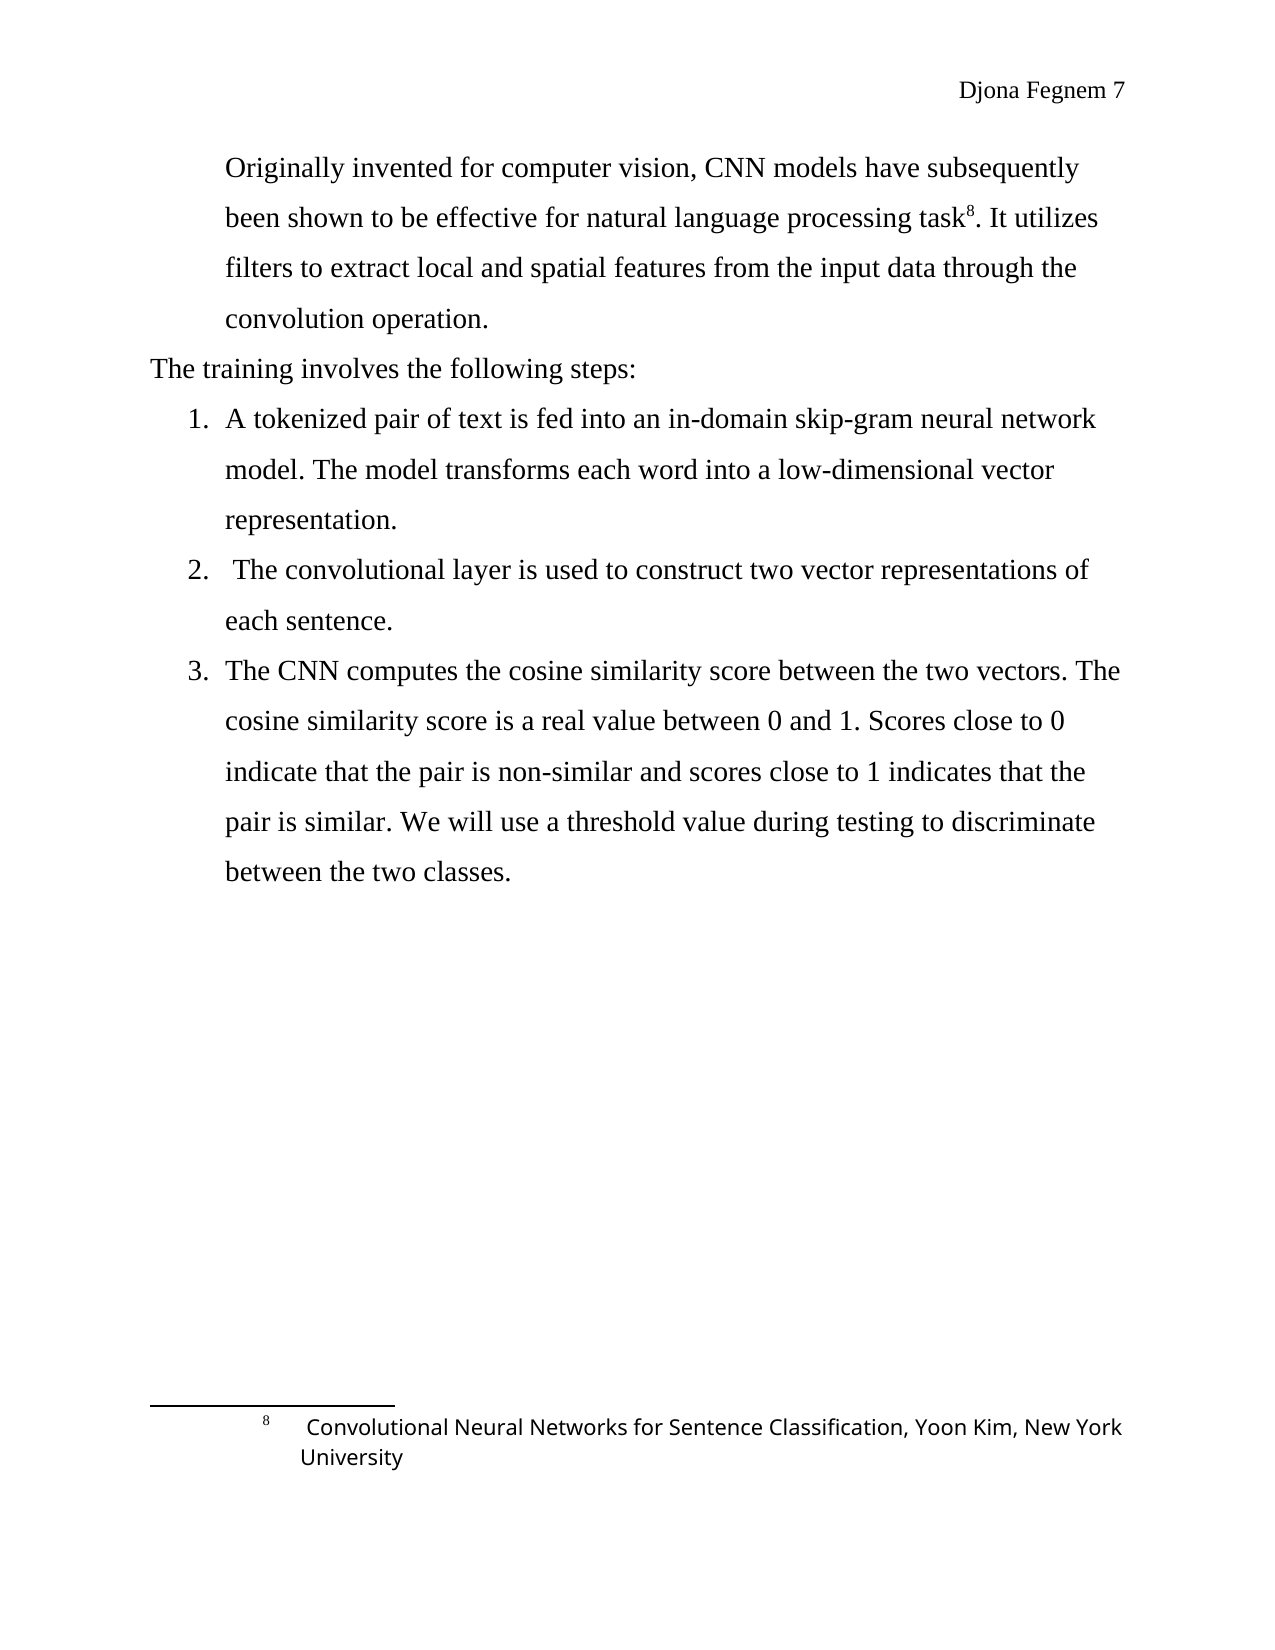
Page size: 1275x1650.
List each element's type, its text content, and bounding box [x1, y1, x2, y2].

list Originally invented for computer vision, CNN models have subsequently been shown to be effective for natural language processing task. It utilizes filters to extract local and spatial features from the input data through the convolution operation. [225, 150, 1125, 334]
list A tokenized pair of text is fed into an in-domain skip-gram neural network model. The model transforms each word into a low-dimensional vector representation. [187, 402, 1125, 536]
text The training involves the following steps: [150, 351, 1125, 385]
list The CNN computes the cosine similarity score between the two vectors. The cosine similarity score is a real value between 0 and 1. Scores close to 0 indicate that the pair is non-similar and scores close to 1 indicates that the pair is similar. We will use a threshold value during testing to discriminate between the two classes. [187, 653, 1125, 888]
list The convolutional layer is used to construct two vector representations of each sentence. [187, 552, 1125, 636]
